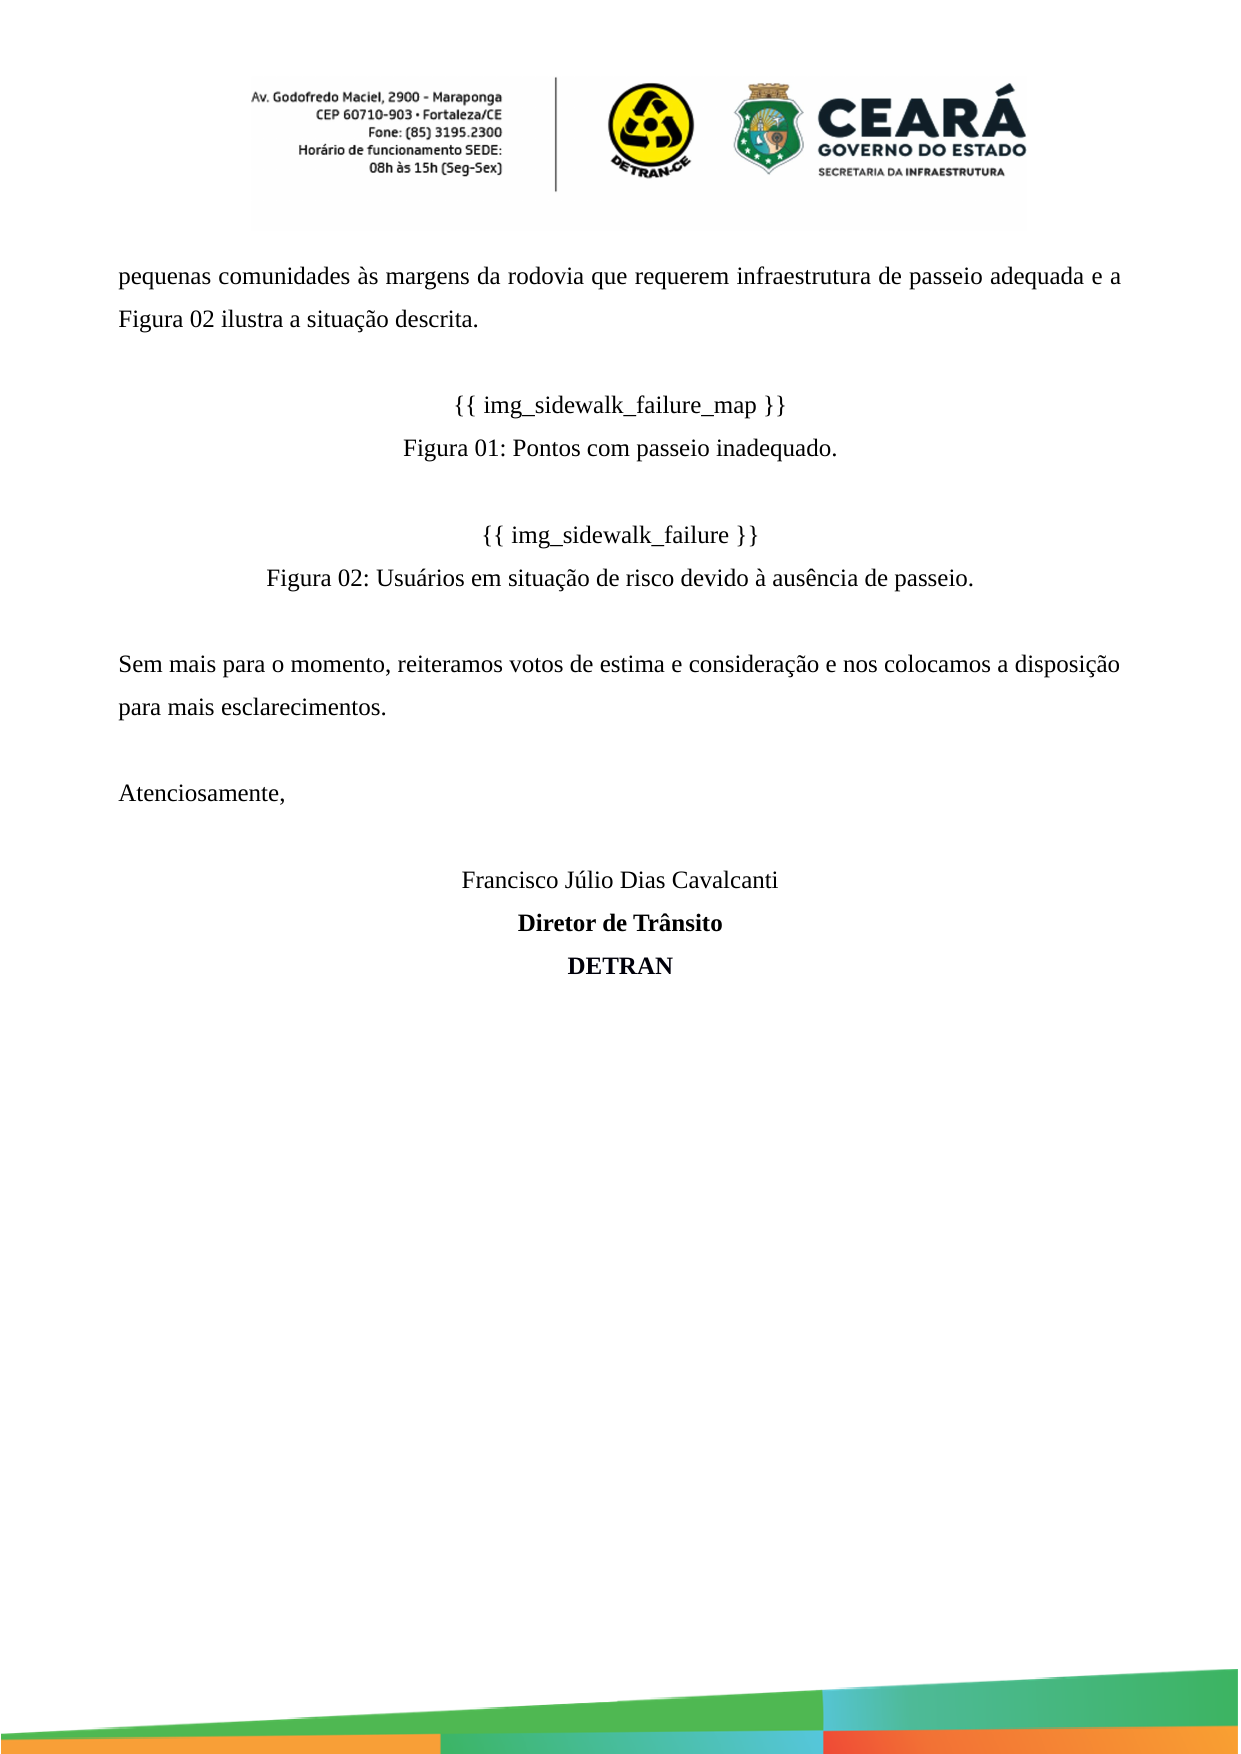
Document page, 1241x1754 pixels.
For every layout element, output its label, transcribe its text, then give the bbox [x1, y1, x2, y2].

text {{ img_sidewalk_failure }} [118, 520, 1122, 548]
list Atenciosamente, [118, 778, 1122, 807]
picture [251, 76, 1027, 231]
list DETRAN [118, 951, 1122, 980]
list Figura 01: Pontos com passeio inadequado. [118, 433, 1122, 462]
text Sem mais para o momento, reiteramos votos de estima e consideração e nos colocamos a disposição para mais esclarecimentos. [118, 649, 1122, 721]
picture [1, 1669, 1238, 1754]
list {{ img_sidewalk_failure_map }} [118, 390, 1122, 419]
list Figura 02: Usuários em situação de risco devido à ausência de passeio. [118, 563, 1122, 592]
text Diretor de Trânsito [118, 908, 1122, 937]
subtitle Francisco Júlio Dias Cavalcanti [118, 865, 1122, 893]
